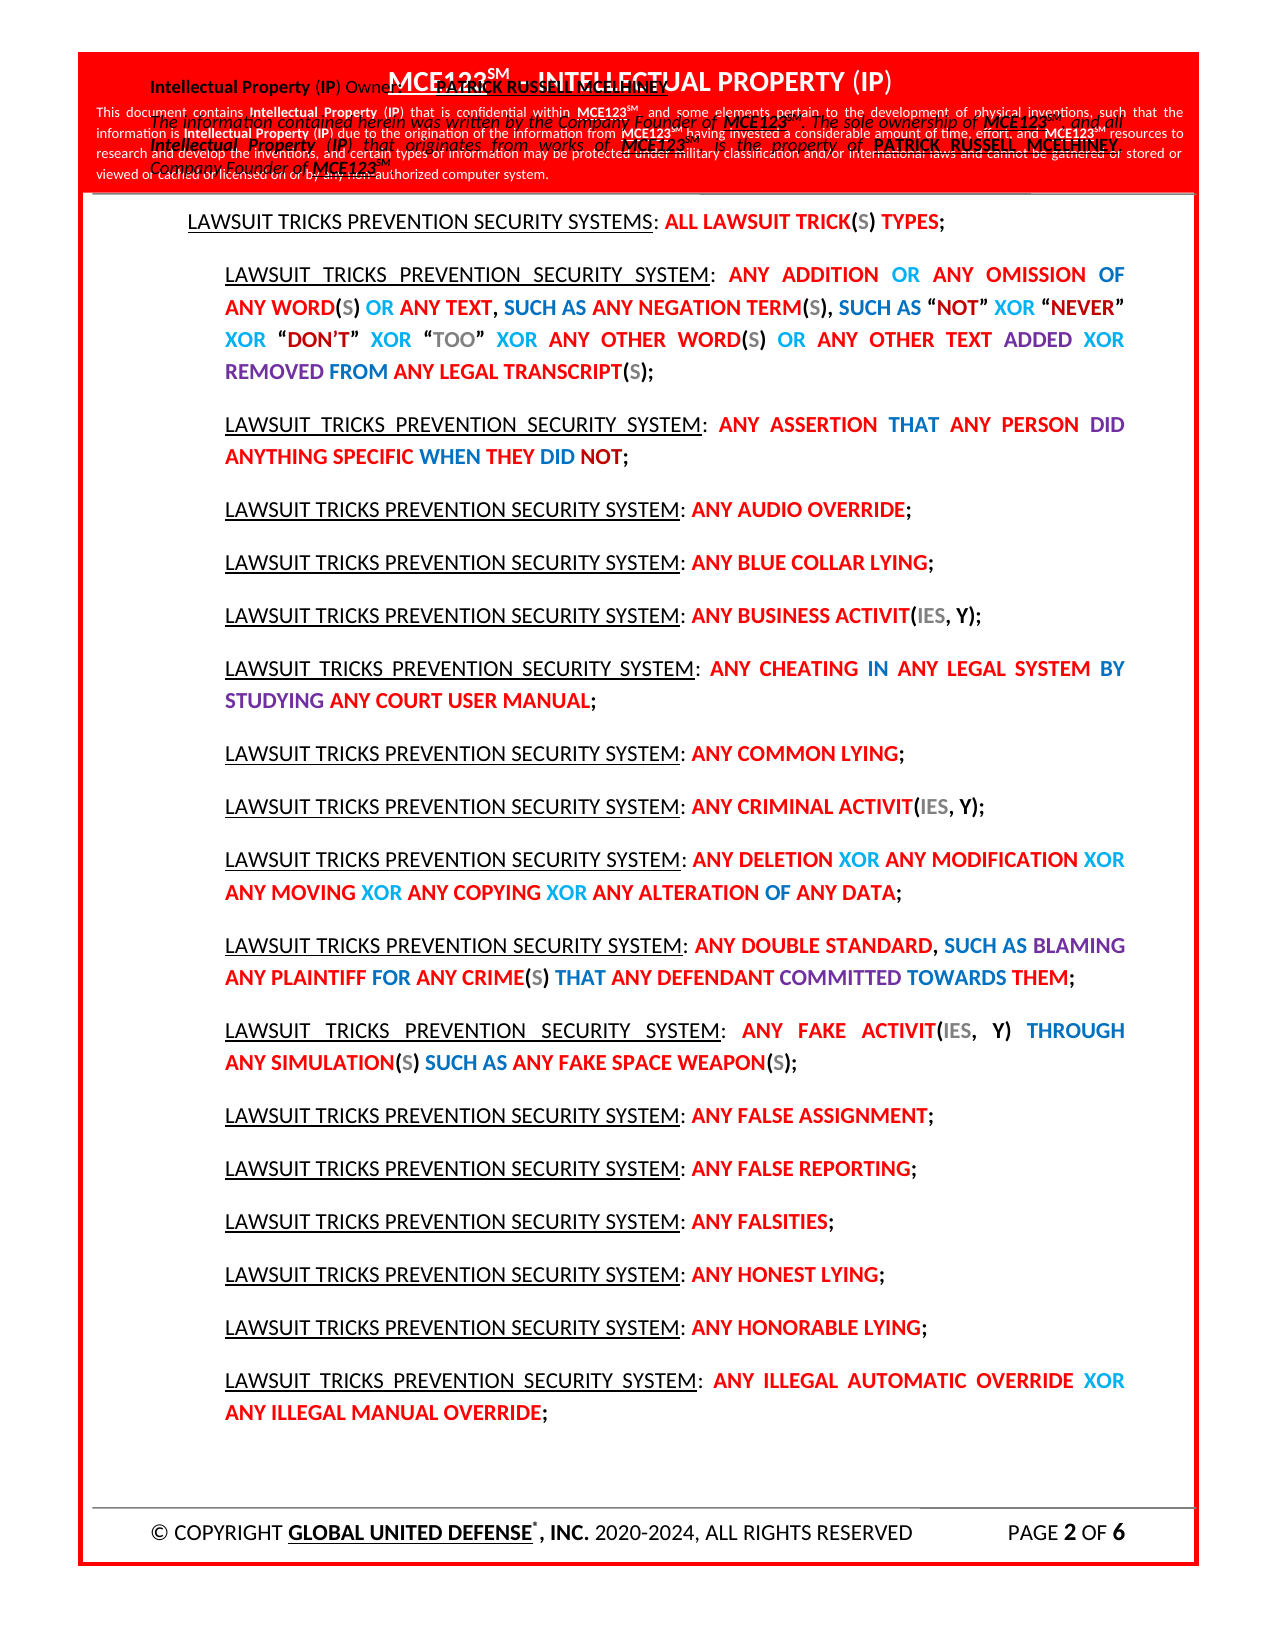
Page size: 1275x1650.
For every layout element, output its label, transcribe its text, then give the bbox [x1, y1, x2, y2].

text LAWSUIT TRICKS PREVENTION SECURITY SYSTEM: ANY BUSINESS ACTIVIT(IES, Y); [225, 601, 1125, 629]
text LAWSUIT TRICKS PREVENTION SECURITY SYSTEM: ANY CHEATING IN ANY LEGAL SYSTEM BY STUDYING ANY COURT USER MANUAL; [225, 654, 1125, 714]
text LAWSUIT TRICKS PREVENTION SECURITY SYSTEM: ANY FALSE REPORTING; [225, 1154, 1125, 1182]
text LAWSUIT TRICKS PREVENTION SECURITY SYSTEM: ANY DOUBLE STANDARD, SUCH AS BLAMING ANY PLAINTIFF FOR ANY CRIME(S) THAT ANY DEFENDANT COMMITTED TOWARDS THEM; [225, 931, 1125, 991]
text LAWSUIT TRICKS PREVENTION SECURITY SYSTEM: ANY BLUE COLLAR LYING; [225, 548, 1125, 576]
text LAWSUIT TRICKS PREVENTION SECURITY SYSTEM: ANY DELETION XOR ANY MODIFICATION XOR ANY MOVING XOR ANY COPYING XOR ANY ALTERATION OF ANY DATA; [225, 846, 1125, 906]
text LAWSUIT TRICKS PREVENTION SECURITY SYSTEM: ANY ASSERTION THAT ANY PERSON DID ANYTHING SPECIFIC WHEN THEY DID NOT; [225, 410, 1125, 470]
text LAWSUIT TRICKS PREVENTION SECURITY SYSTEM: ANY COMMON LYING; [225, 739, 1125, 767]
text LAWSUIT TRICKS PREVENTION SECURITY SYSTEM: ANY ADDITION OR ANY OMISSION OF ANY WORD(S) OR ANY TEXT, SUCH AS ANY NEGATION TERM(S), SUCH AS “NOT” XOR “NEVER” XOR “DON’T” XOR “TOO” XOR ANY OTHER WORD(S) OR ANY OTHER TEXT ADDED XOR REMOVED FROM ANY LEGAL TRANSCRIPT(S); [225, 260, 1125, 385]
text LAWSUIT TRICKS PREVENTION SECURITY SYSTEM: ANY HONORABLE LYING; [225, 1313, 1125, 1341]
text LAWSUIT TRICKS PREVENTION SECURITY SYSTEM: ANY FAKE ACTIVIT(IES, Y) THROUGH ANY SIMULATION(S) SUCH AS ANY FAKE SPACE WEAPON(S); [225, 1016, 1125, 1076]
text LAWSUIT TRICKS PREVENTION SECURITY SYSTEM: ANY FALSE ASSIGNMENT; [225, 1101, 1125, 1129]
text LAWSUIT TRICKS PREVENTION SECURITY SYSTEM: ANY HONEST LYING; [225, 1260, 1125, 1288]
text LAWSUIT TRICKS PREVENTION SECURITY SYSTEM: ANY AUDIO OVERRIDE; [225, 495, 1125, 523]
text LAWSUIT TRICKS PREVENTION SECURITY SYSTEM: ANY CRIMINAL ACTIVIT(IES, Y); [225, 792, 1125, 821]
text LAWSUIT TRICKS PREVENTION SECURITY SYSTEM: ANY ILLEGAL AUTOMATIC OVERRIDE XOR ANY ILLEGAL MANUAL OVERRIDE; [225, 1366, 1125, 1426]
text LAWSUIT TRICKS PREVENTION SECURITY SYSTEMS: ALL LAWSUIT TRICK(S) TYPES; [187, 207, 1125, 235]
text LAWSUIT TRICKS PREVENTION SECURITY SYSTEM: ANY FALSITIES; [225, 1207, 1125, 1235]
